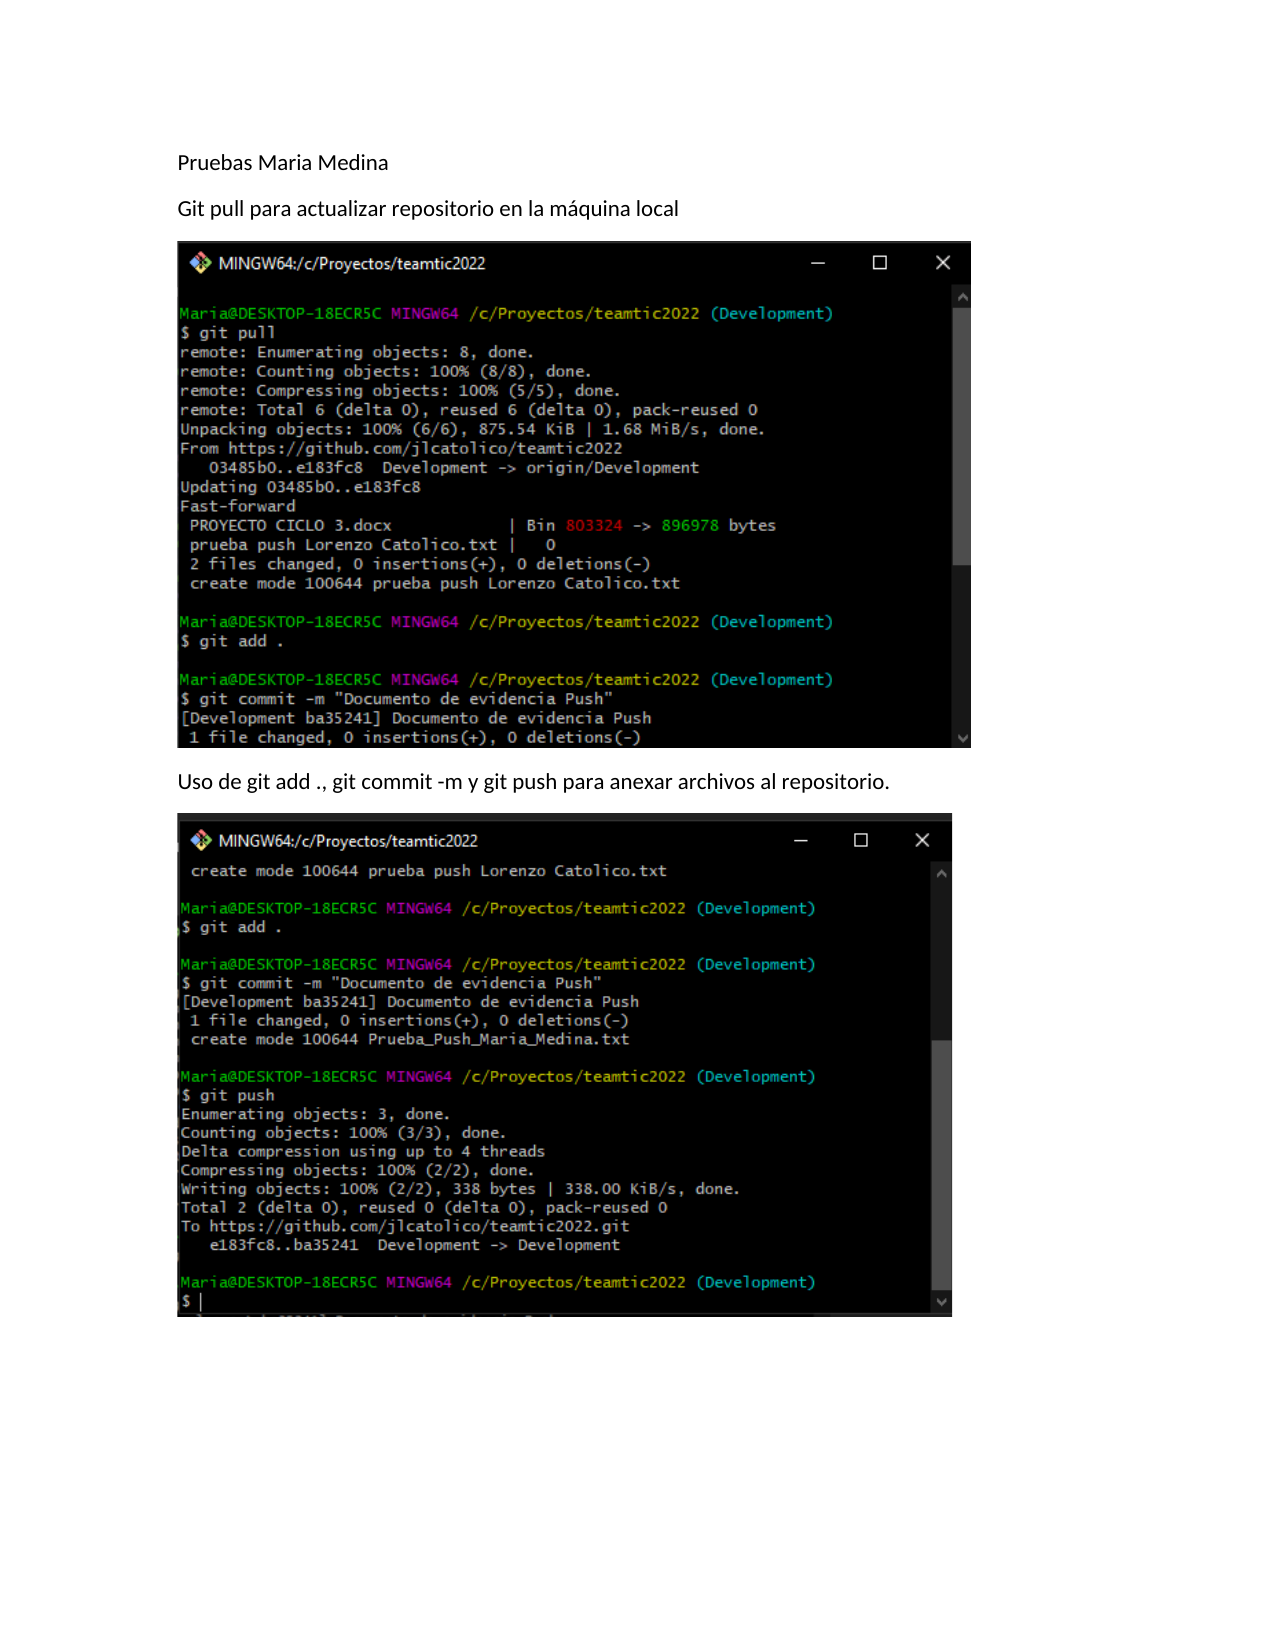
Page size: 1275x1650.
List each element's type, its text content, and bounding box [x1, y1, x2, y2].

text Git pull para actualizar repositorio en la máquina local [177, 194, 1098, 222]
text Pruebas Maria Medina [177, 148, 1098, 176]
picture [177, 813, 953, 1317]
picture [177, 241, 971, 748]
text Uso de git add ., git commit -m y git push para anexar archivos al repositorio. [177, 767, 1098, 795]
